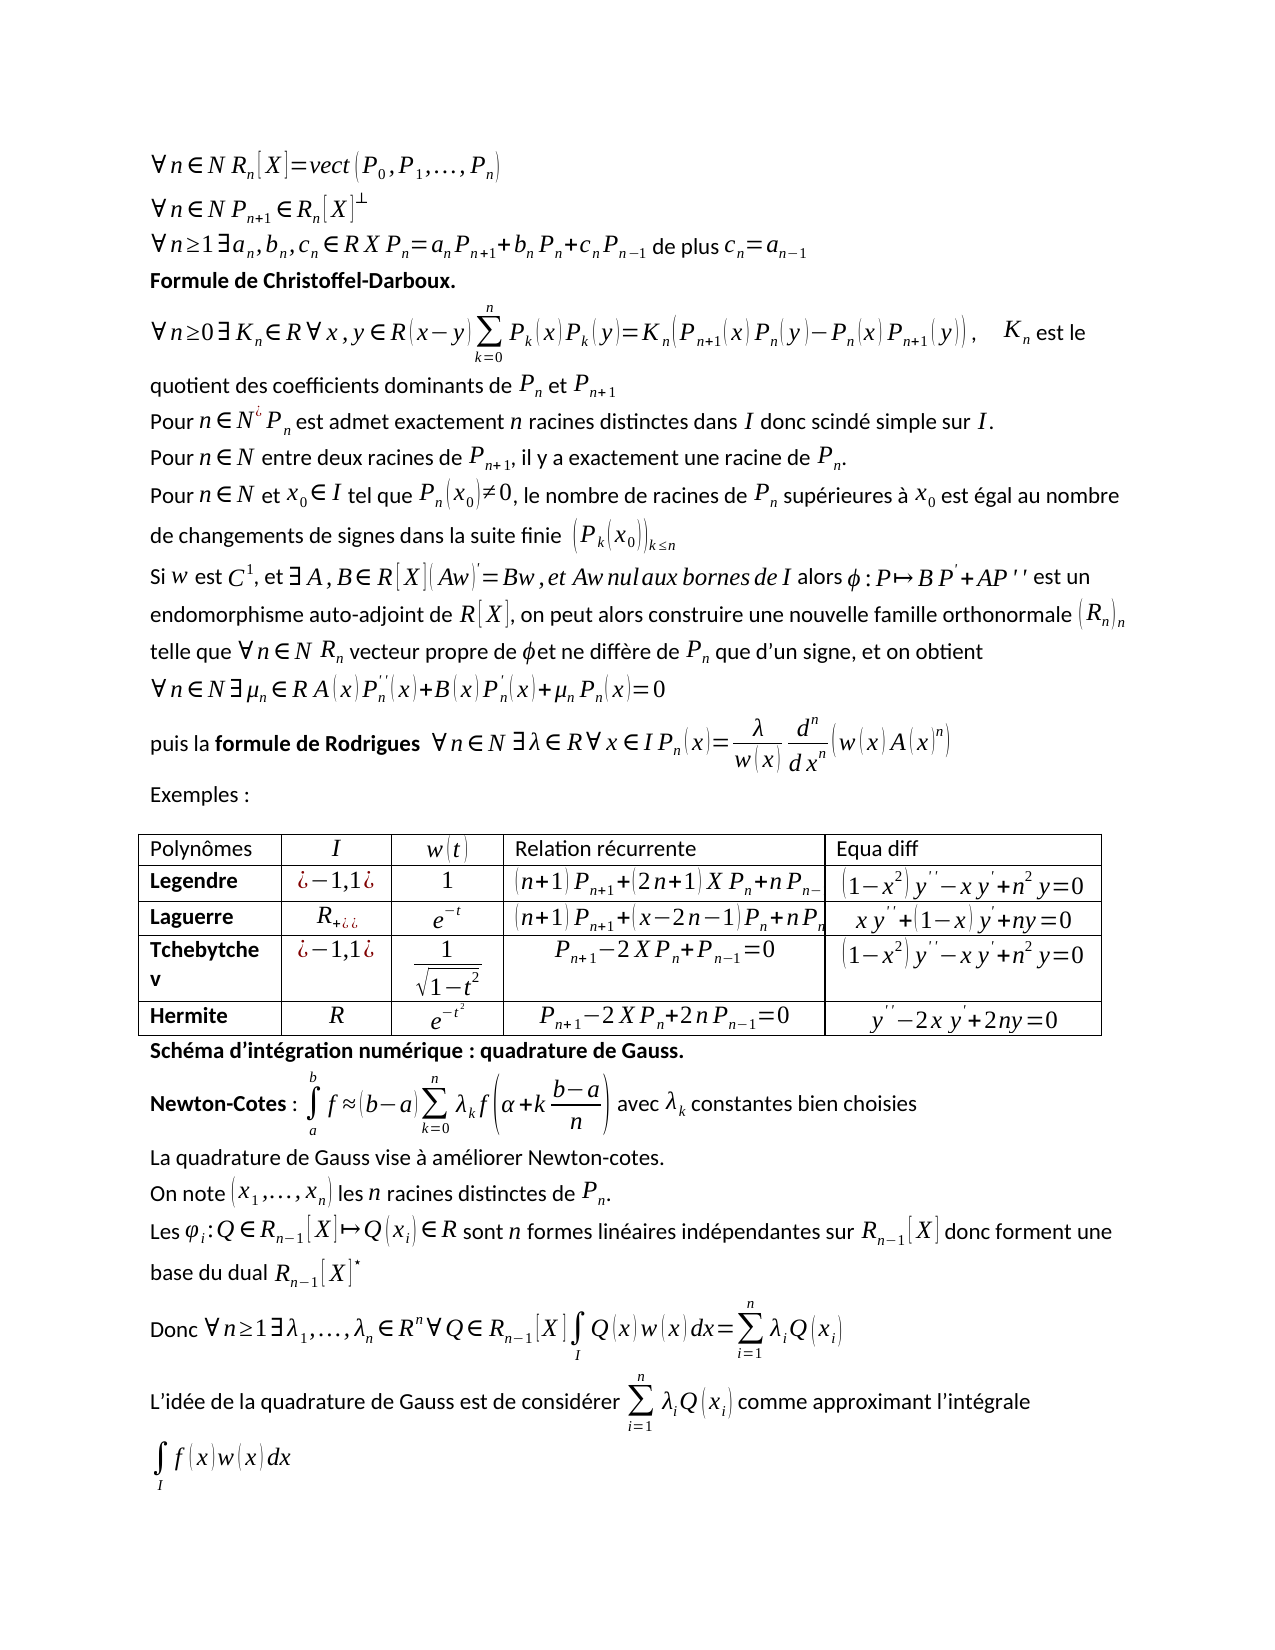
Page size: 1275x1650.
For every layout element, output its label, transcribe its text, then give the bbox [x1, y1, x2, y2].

table_cell [392, 1002, 503, 1035]
table_cell [826, 936, 1101, 1001]
table_cell Legendre [139, 866, 281, 901]
table_cell Tchebytchev [139, 936, 281, 1001]
table_header Equa diff [826, 835, 1101, 865]
table_cell [392, 866, 503, 901]
table_cell [282, 936, 391, 1001]
table_cell Hermite [139, 1002, 281, 1035]
table_cell [504, 936, 824, 1001]
table_cell [504, 866, 824, 901]
table_header Polynômes [139, 835, 281, 865]
table_cell [826, 866, 1101, 901]
table_cell [504, 1002, 824, 1035]
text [150, 150, 1125, 808]
table_cell [282, 902, 391, 934]
table_cell [282, 866, 391, 901]
table_header Relation récurrente [504, 835, 824, 865]
table_cell Laguerre [139, 902, 281, 934]
table_cell [504, 902, 824, 934]
table_header [392, 835, 503, 865]
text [150, 1036, 1125, 1493]
table_cell [392, 936, 503, 1001]
table_cell [392, 902, 503, 934]
table_cell [282, 1002, 391, 1035]
table_header [282, 835, 391, 865]
table_cell [826, 1002, 1101, 1035]
table_cell [826, 902, 1101, 934]
